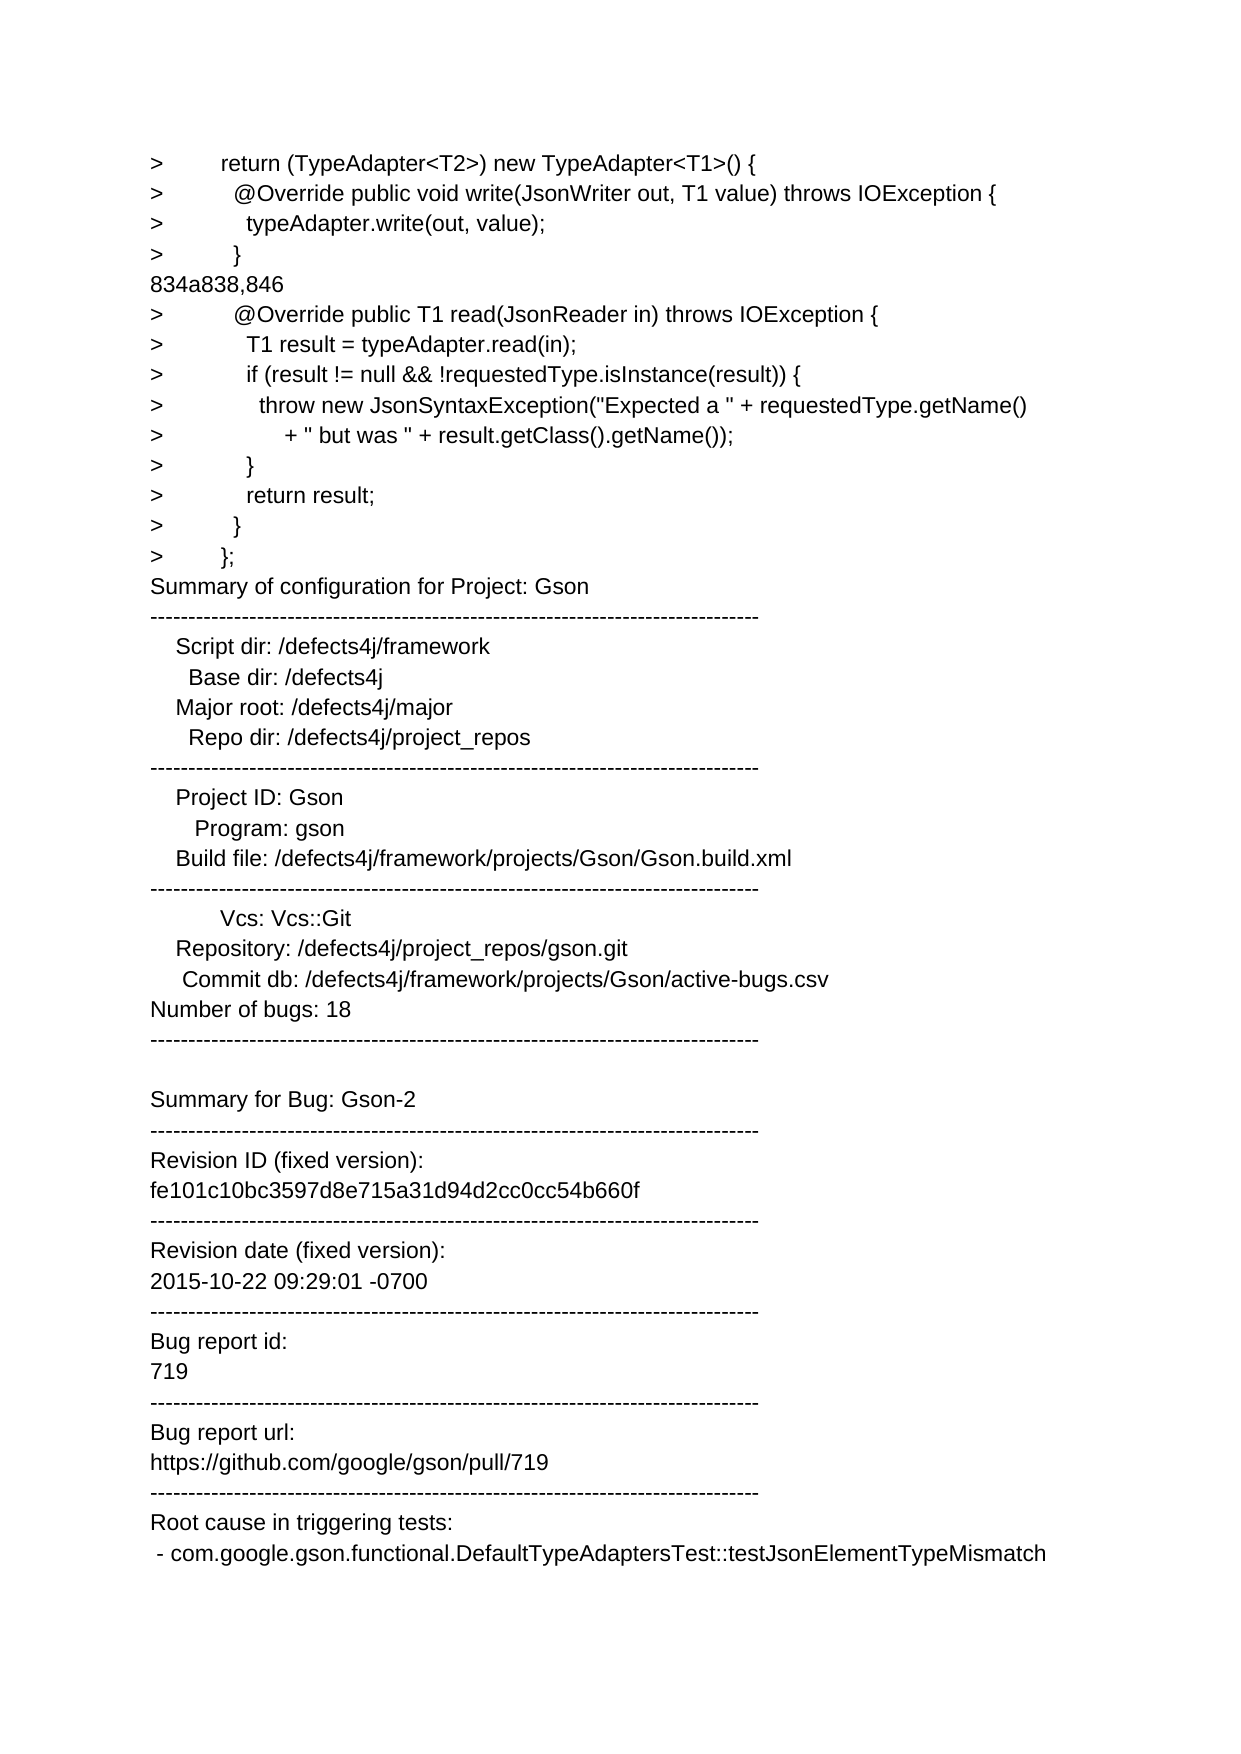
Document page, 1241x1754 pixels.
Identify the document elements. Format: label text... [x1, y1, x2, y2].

text 2015-10-22 09:29:01 -0700 [150, 1268, 1090, 1294]
text Bug report url: [150, 1419, 1090, 1445]
text Commit db: /defects4j/framework/projects/Gson/active-bugs.csv [150, 966, 1090, 992]
text -------------------------------------------------------------------------------- [150, 1388, 1090, 1415]
text -------------------------------------------------------------------------------- [150, 754, 1090, 781]
text Root cause in triggering tests: [150, 1509, 1090, 1536]
text > } [150, 452, 1090, 478]
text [150, 1479, 1090, 1506]
text Summary of configuration for Project: Gson [150, 573, 1090, 599]
text > @Override public T1 read(JsonReader in) throws IOException { [150, 301, 1090, 327]
text > return result; [150, 482, 1090, 509]
text > } [150, 512, 1090, 539]
text > return (TypeAdapter<T2>) new TypeAdapter<T1>() { [150, 150, 1090, 176]
text > }; [150, 543, 1090, 569]
text Base dir: /defects4j [150, 663, 1090, 690]
text -------------------------------------------------------------------------------- [150, 1207, 1090, 1234]
text Number of bugs: 18 [150, 996, 1090, 1022]
text Revision ID (fixed version): [150, 1147, 1090, 1173]
text 834a838,846 [150, 271, 1090, 297]
text Major root: /defects4j/major [150, 694, 1090, 720]
text Repo dir: /defects4j/project_repos [150, 724, 1090, 750]
text Project ID: Gson [150, 784, 1090, 811]
text https://github.com/google/gson/pull/719 [150, 1449, 1090, 1475]
text Bug report id: [150, 1328, 1090, 1354]
text Build file: /defects4j/framework/projects/Gson/Gson.build.xml [150, 845, 1090, 871]
text -------------------------------------------------------------------------------- [150, 1026, 1090, 1052]
text > } [150, 241, 1090, 267]
text Vcs: Vcs::Git [150, 905, 1090, 932]
text - com.google.gson.functional.DefaultTypeAdaptersTest::testJsonElementTypeMismatch [150, 1539, 1090, 1566]
text -------------------------------------------------------------------------------- [150, 1298, 1090, 1324]
text > if (result != null && !requestedType.isInstance(result)) { [150, 361, 1090, 388]
text > + " but was " + result.getClass().getName()); [150, 422, 1090, 448]
text Program: gson [150, 814, 1090, 841]
text > T1 result = typeAdapter.read(in); [150, 331, 1090, 358]
text Script dir: /defects4j/framework [150, 633, 1090, 660]
text fe101c10bc3597d8e715a31d94d2cc0cc54b660f [150, 1177, 1090, 1203]
text 719 [150, 1358, 1090, 1385]
text > typeAdapter.write(out, value); [150, 210, 1090, 237]
text -------------------------------------------------------------------------------- [150, 875, 1090, 901]
text Summary for Bug: Gson-2 [150, 1086, 1090, 1113]
text > throw new JsonSyntaxException("Expected a " + requestedType.getName() [150, 392, 1090, 418]
text -------------------------------------------------------------------------------- [150, 603, 1090, 629]
text -------------------------------------------------------------------------------- [150, 1117, 1090, 1143]
text > @Override public void write(JsonWriter out, T1 value) throws IOException { [150, 180, 1090, 207]
text Repository: /defects4j/project_repos/gson.git [150, 935, 1090, 962]
text Revision date (fixed version): [150, 1237, 1090, 1264]
